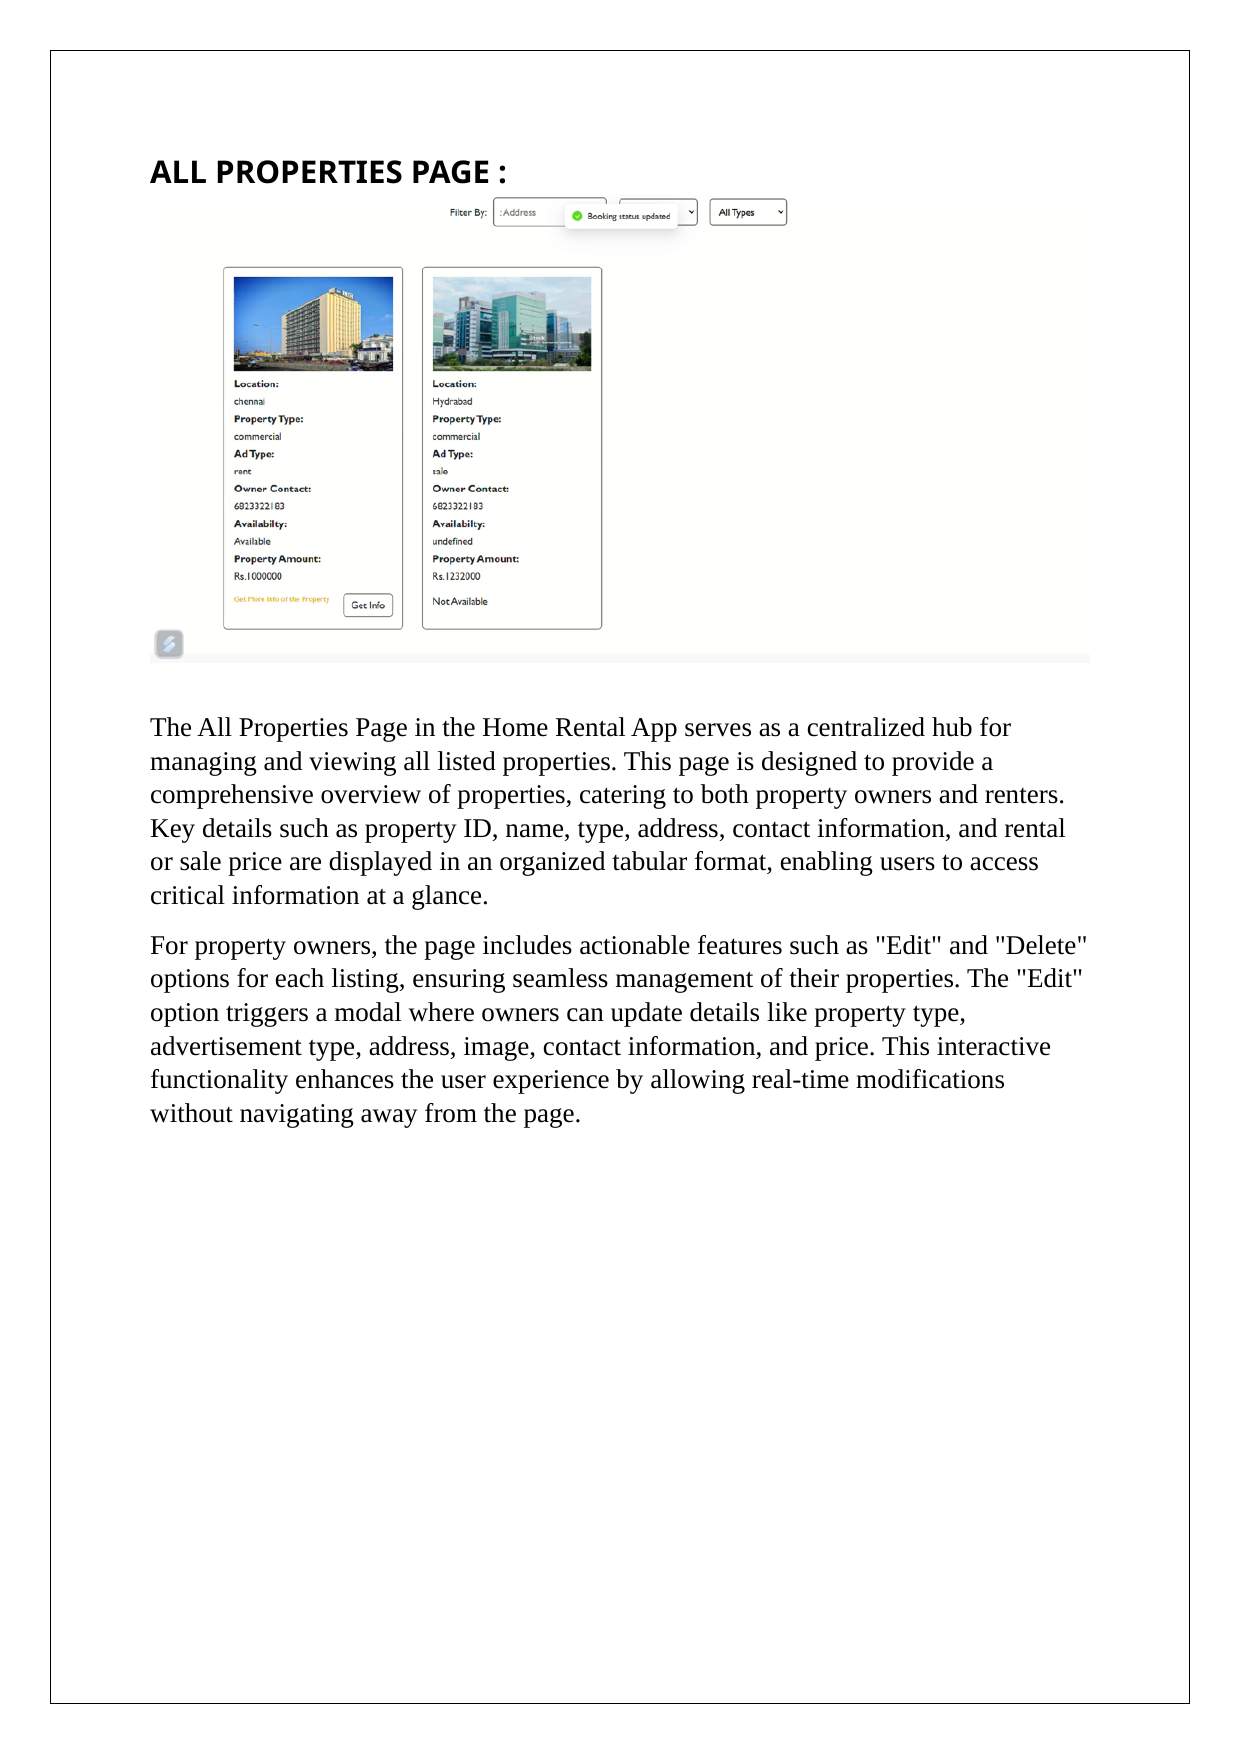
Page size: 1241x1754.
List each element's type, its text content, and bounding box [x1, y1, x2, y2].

text ALL PROPERTIES PAGE : The All Properties Page in the Home Rental App serves as a centralized hub for managing and viewing all listed properties. This page is designed to provide a comprehensive overview of properties, catering to both property owners and renters. Key details such as property ID, name, type, address, contact information, and rental or sale price are displayed in an organized tabular format, enabling users to access critical information at a glance. [150, 663, 1090, 910]
text ALL PROPERTIES PAGE : The All Properties Page in the Home Rental App serves as a centralized hub for managing and viewing all listed properties. This page is designed to provide a comprehensive overview of properties, catering to both property owners and renters. Key details such as property ID, name, type, address, contact information, and rental or sale price are displayed in an organized tabular format, enabling users to access critical information at a glance. [150, 150, 1090, 194]
text For property owners, the page includes actionable features such as "Edit" and "Delete" options for each listing, ensuring seamless management of their properties. The "Edit" option triggers a modal where owners can update details like property type, advertisement type, address, image, contact information, and price. This interactive functionality enhances the user experience by allowing real-time modifications without navigating away from the page. [150, 929, 1090, 1128]
picture [150, 194, 1091, 663]
